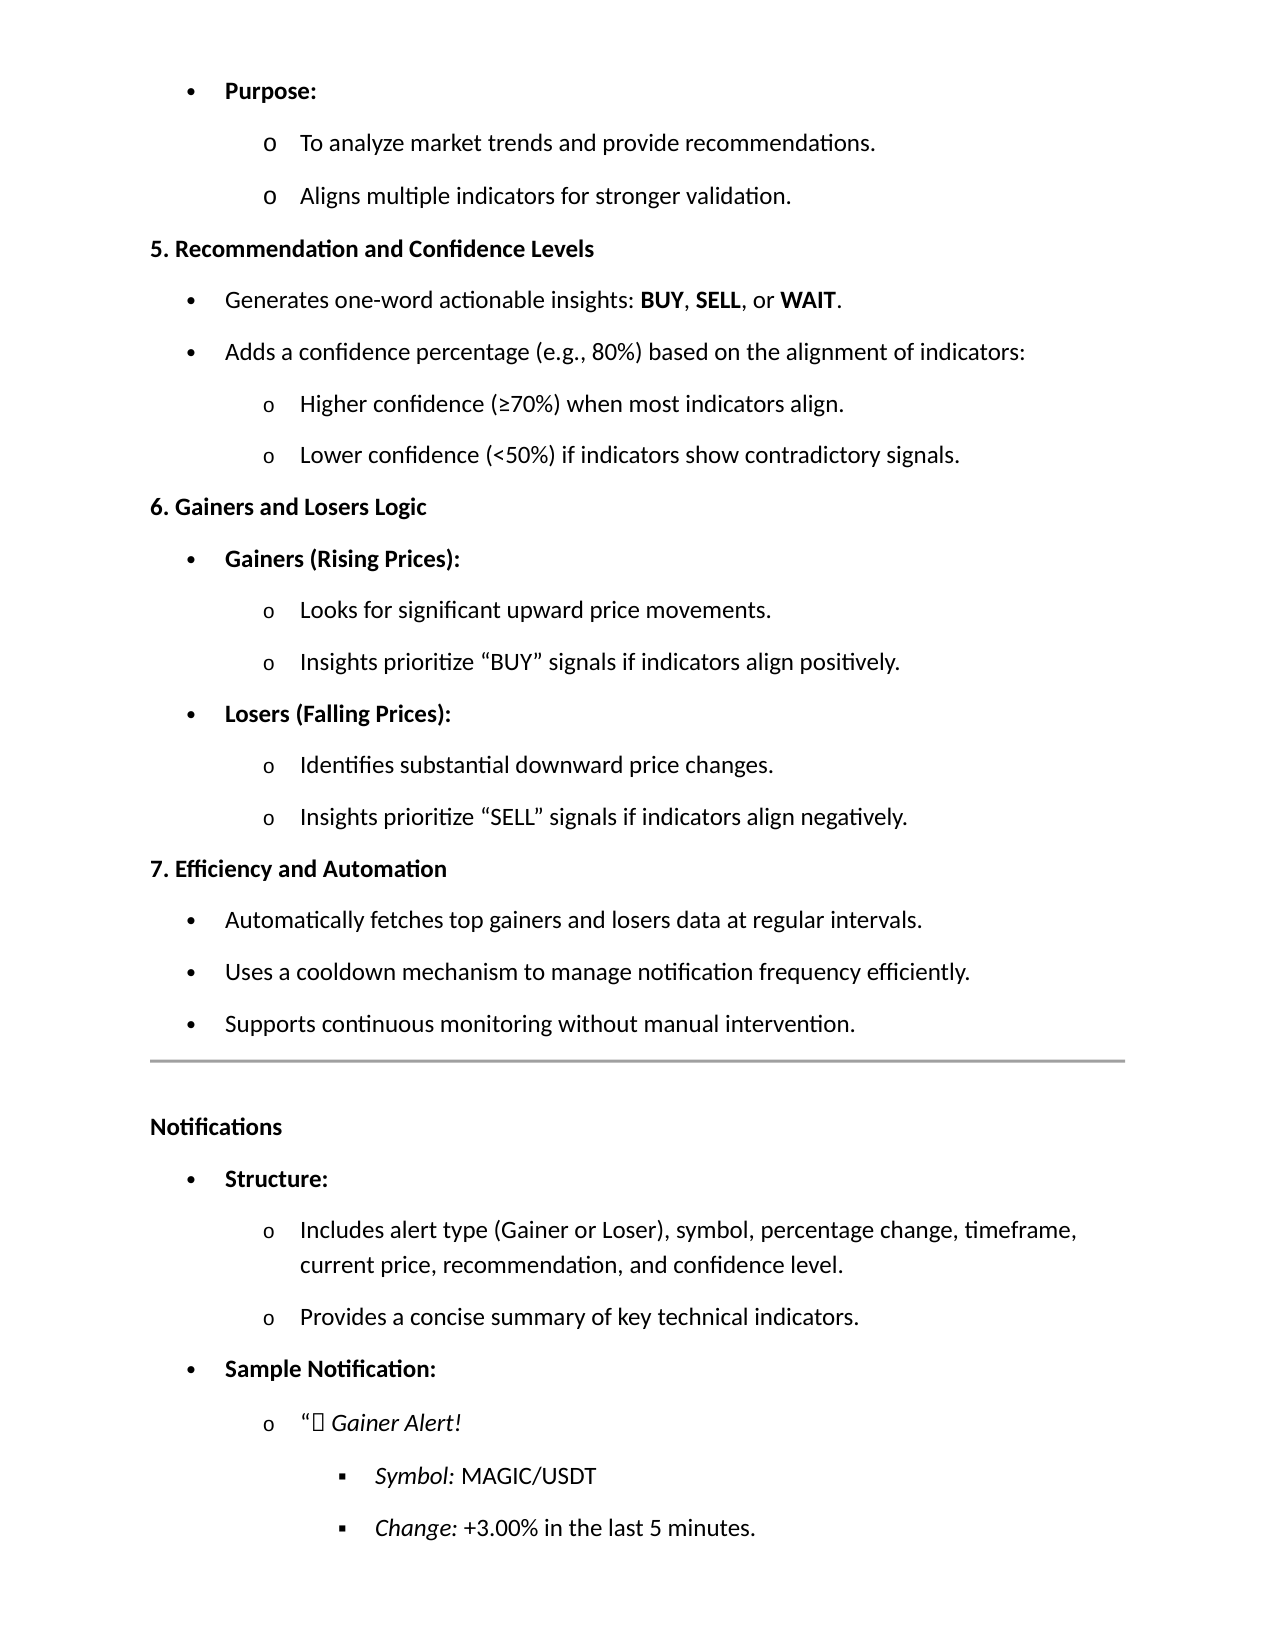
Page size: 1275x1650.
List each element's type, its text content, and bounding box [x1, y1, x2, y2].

text 6. Gainers and Losers Logic [150, 491, 1125, 522]
list Gainers (Rising Prices): [187, 543, 1125, 573]
list “🚀 Gainer Alert! [262, 1404, 1125, 1439]
list Insights prioritize “SELL” signals if indicators align negatively. [262, 801, 1125, 832]
list Looks for significant upward price movements. [262, 594, 1125, 625]
list Generates one-word actionable insights: BUY, SELL, or WAIT. [187, 284, 1125, 315]
list Includes alert type (Gainer or Loser), symbol, percentage change, timeframe, current price, recommendation, and confidence level. [262, 1214, 1125, 1280]
list Losers (Falling Prices): [187, 698, 1125, 728]
list Aligns multiple indicators for stronger validation. [262, 180, 1125, 212]
list Lower confidence (<50%) if indicators show contradictory signals. [262, 439, 1125, 470]
list Supports continuous monitoring without manual intervention. [187, 1008, 1125, 1038]
list Identifies substantial downward price changes. [262, 749, 1125, 780]
text 7. Efficiency and Automation [150, 853, 1125, 883]
list Automatically fetches top gainers and losers data at regular intervals. [187, 904, 1125, 935]
list Higher confidence (≥70%) when most indicators align. [262, 388, 1125, 418]
list Purpose: [187, 75, 1125, 106]
list To analyze market trends and provide recommendations. [262, 127, 1125, 158]
list Provides a concise summary of key technical indicators. [262, 1301, 1125, 1332]
list Symbol: MAGIC/USDT [337, 1460, 1125, 1491]
list Sample Notification: [187, 1353, 1125, 1383]
text Notifications [150, 1111, 1125, 1142]
list Change: +3.00% in the last 5 minutes. [337, 1512, 1125, 1543]
list Adds a confidence percentage (e.g., 80%) based on the alignment of indicators: [187, 336, 1125, 367]
text 5. Recommendation and Confidence Levels [150, 233, 1125, 263]
list Uses a cooldown mechanism to manage notification frequency efficiently. [187, 956, 1125, 987]
list Insights prioritize “BUY” signals if indicators align positively. [262, 646, 1125, 677]
list Structure: [187, 1163, 1125, 1193]
